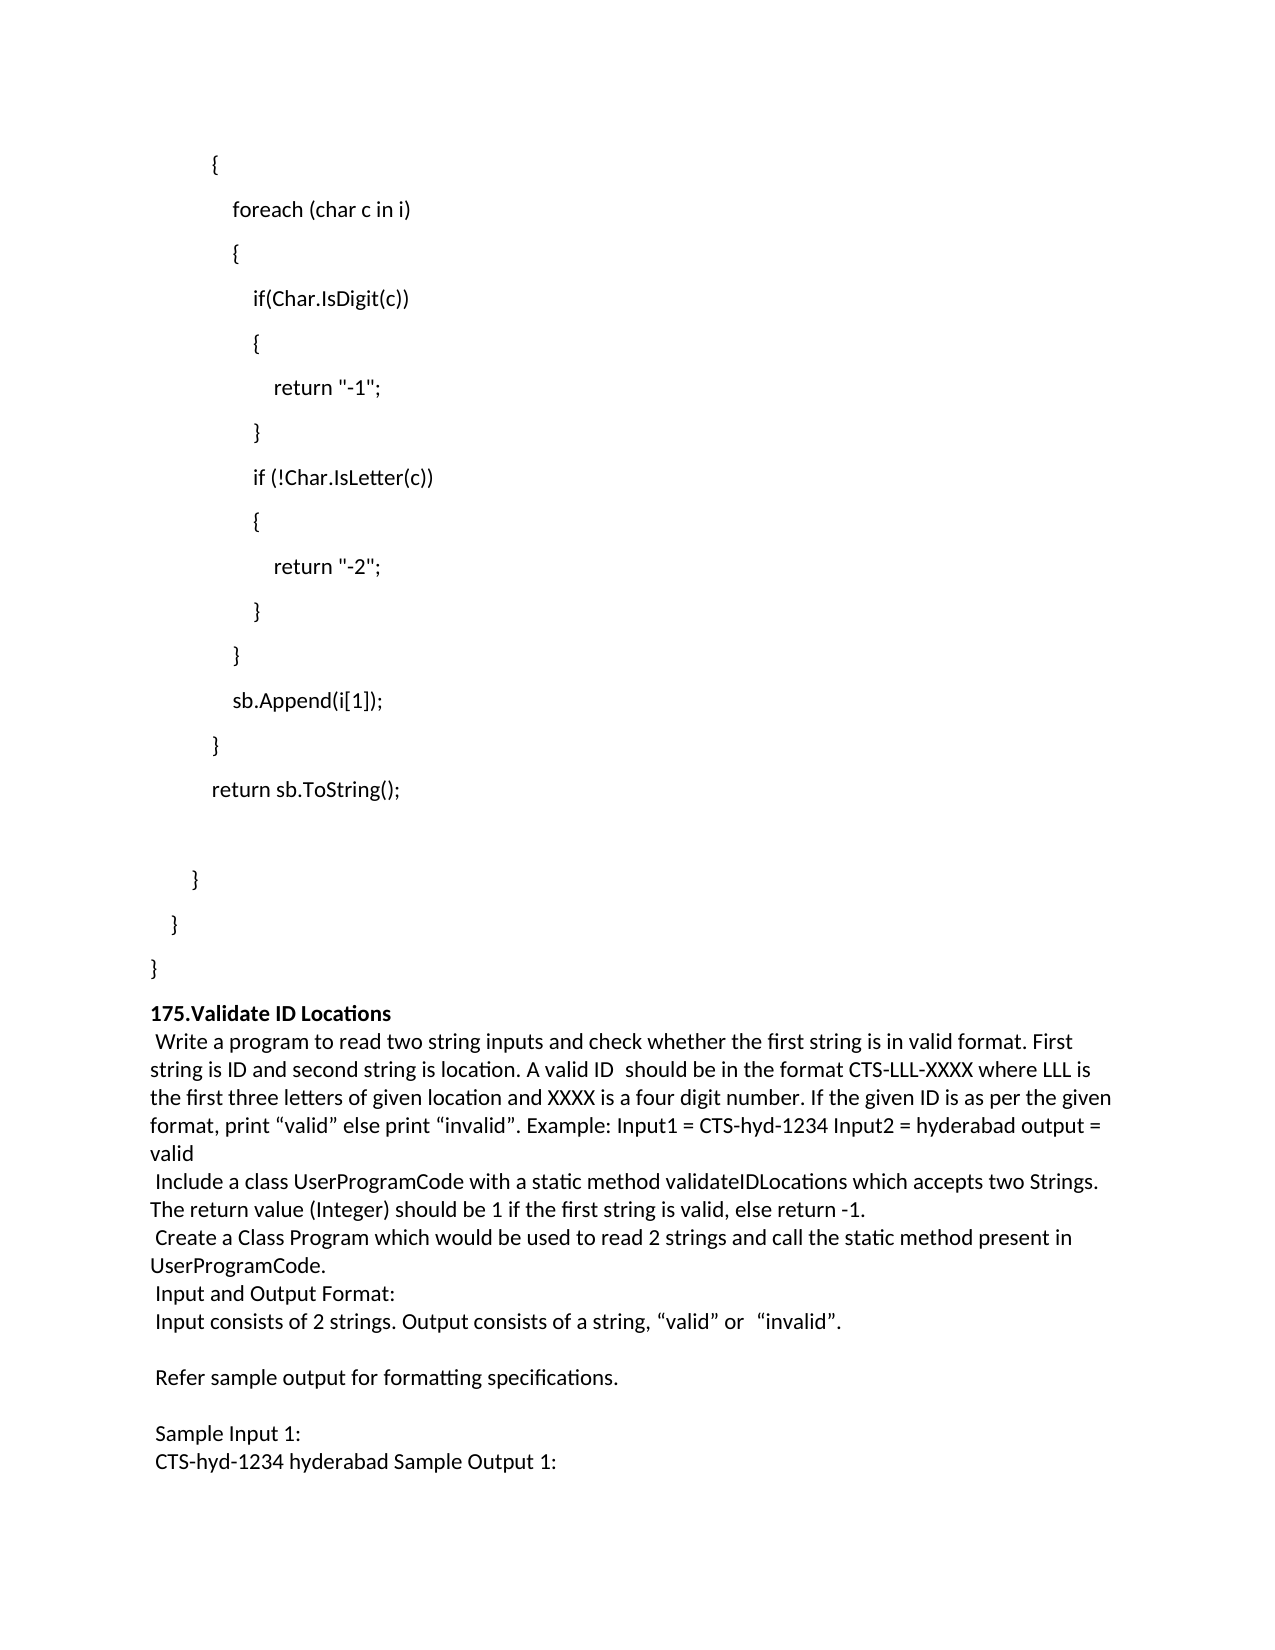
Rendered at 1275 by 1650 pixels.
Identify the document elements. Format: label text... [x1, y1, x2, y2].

text foreach (char c in i) [150, 195, 1125, 223]
text { [150, 239, 1125, 267]
text } [150, 642, 1125, 669]
text } [150, 597, 1125, 625]
text } [150, 865, 1125, 893]
text return "-1"; [150, 373, 1125, 401]
text } [150, 954, 1125, 982]
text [150, 999, 1125, 1475]
text { [150, 329, 1125, 357]
text { [150, 507, 1125, 536]
text if(Char.IsDigit(c)) [150, 284, 1125, 312]
text { [150, 150, 1125, 178]
text return sb.ToString(); [150, 776, 1125, 804]
text } [150, 910, 1125, 938]
text } [150, 418, 1125, 446]
text return "-2"; [150, 552, 1125, 580]
text } [150, 731, 1125, 759]
text if (!Char.IsLetter(c)) [150, 463, 1125, 491]
text sb.Append(i[1]); [150, 686, 1125, 714]
